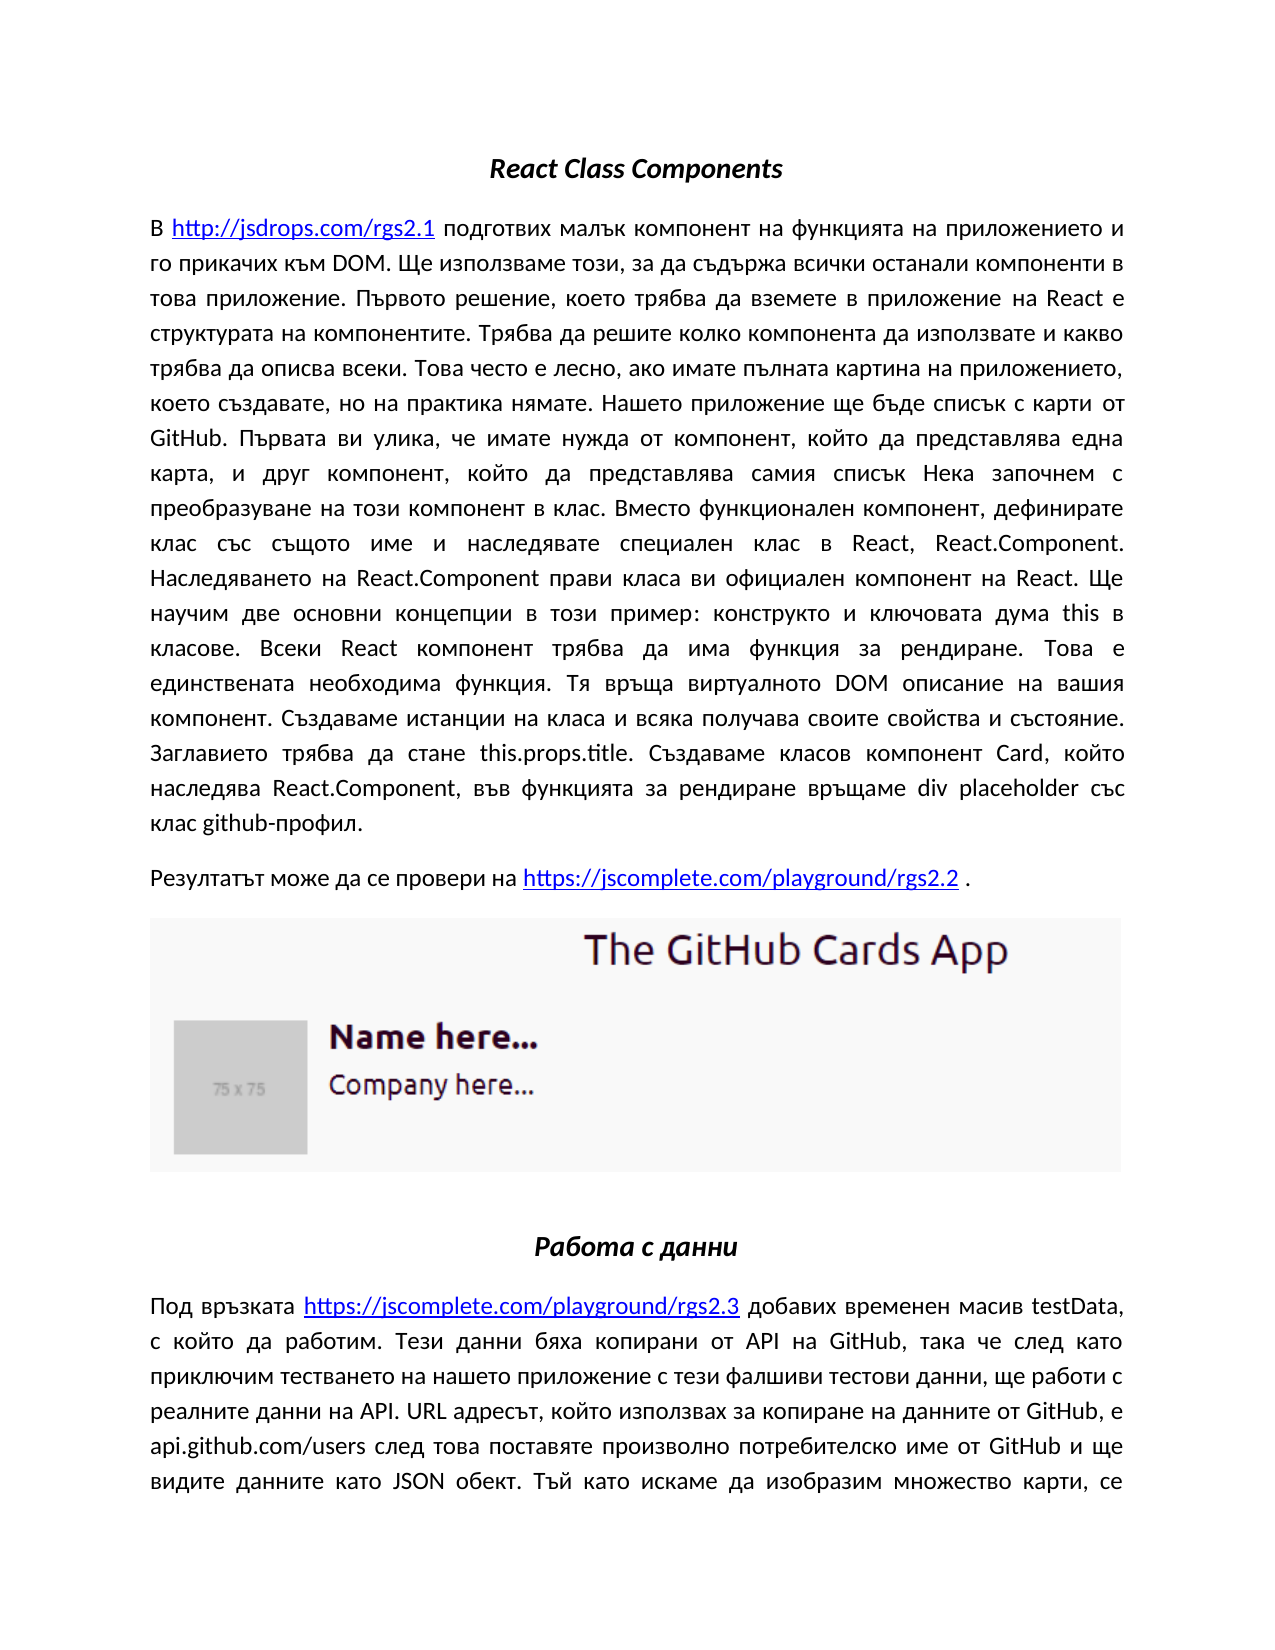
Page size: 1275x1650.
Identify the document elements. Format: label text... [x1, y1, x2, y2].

text В http://jsdrops.com/rgs2.1 подготвих малък компонент на функцията на приложението и го прикачих към DOM. Ще използваме този, за да съдържа всички останали компоненти в това приложение. Първото решение, което трябва да вземете в приложение на React е структурата на компонентите. Трябва да решите колко компонента да използвате и какво трябва да описва всеки. Това често е лесно, ако имате пълната картина на приложението, което създавате, но на практика нямате. Нашето приложение ще бъде списък с карти от GitHub. Първата ви улика, че имате нужда от компонент, който да представлява една карта, и друг компонент, който да представлява самия списък Нека започнем с преобразуване на този компонент в клас. Вместо функционален компонент, дефинирате клас със същото име и наследявате специален клас в React, React.Component. Наследяването на React.Component прави класа ви официален компонент на React. Ще научим две основни концепции в този пример: конструкто и ключовата дума this в класове. Всеки React компонент трябва да има функция за рендиране. Това е единствената необходима функция. Тя връща виртуалното DOM описание на вашия компонент. Създаваме истанции на класа и всяка получава своите свойства и състояние. Заглавието трябва да стане this.props.title. Създаваме класов компонент Card, който наследява React.Component, във функцията за рендиране връщаме div placeholder със клас github-профил. [150, 212, 1125, 837]
text Резултатът може да се провери на https://jscomplete.com/playground/rgs2.2 . [150, 863, 1125, 893]
text React Class Components [150, 150, 1125, 186]
picture [150, 918, 1122, 1172]
